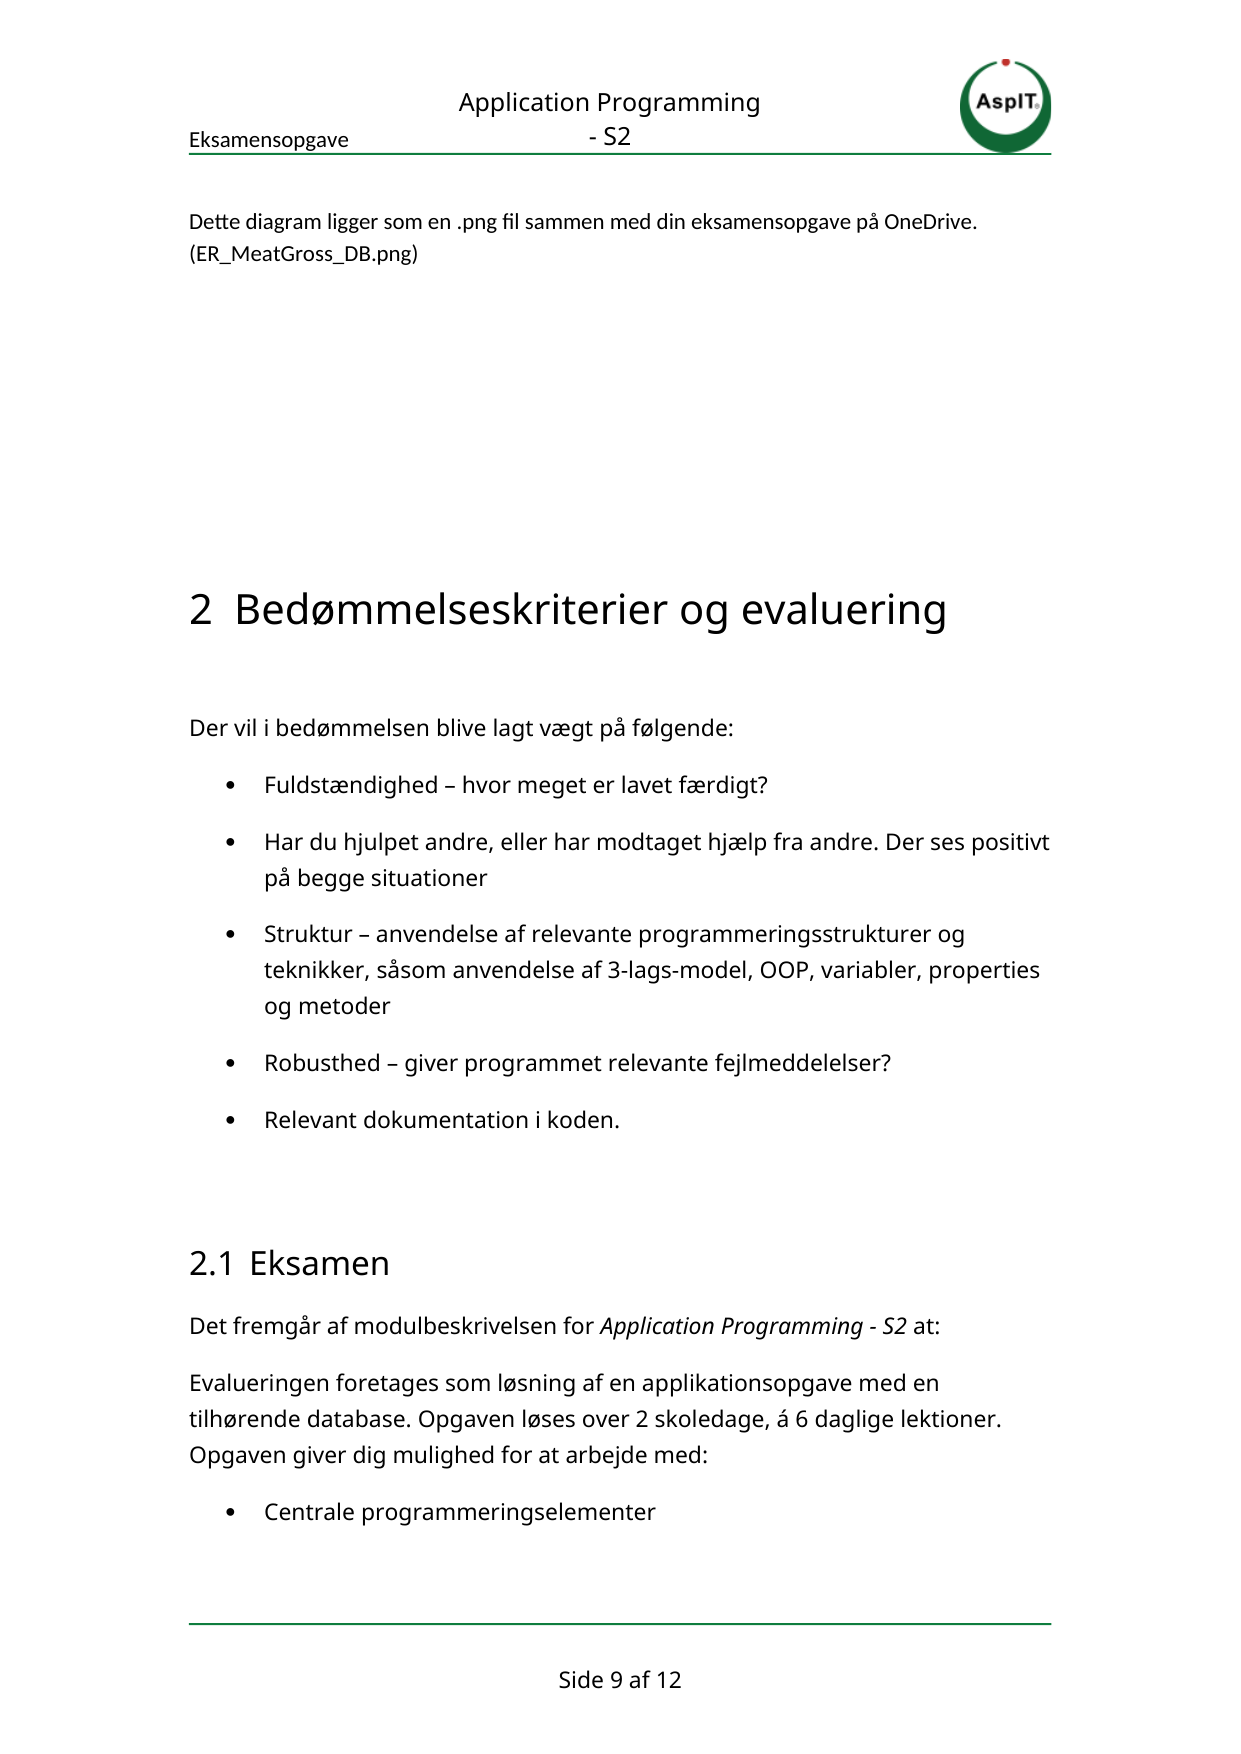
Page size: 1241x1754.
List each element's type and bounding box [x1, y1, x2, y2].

picture [960, 59, 1052, 153]
